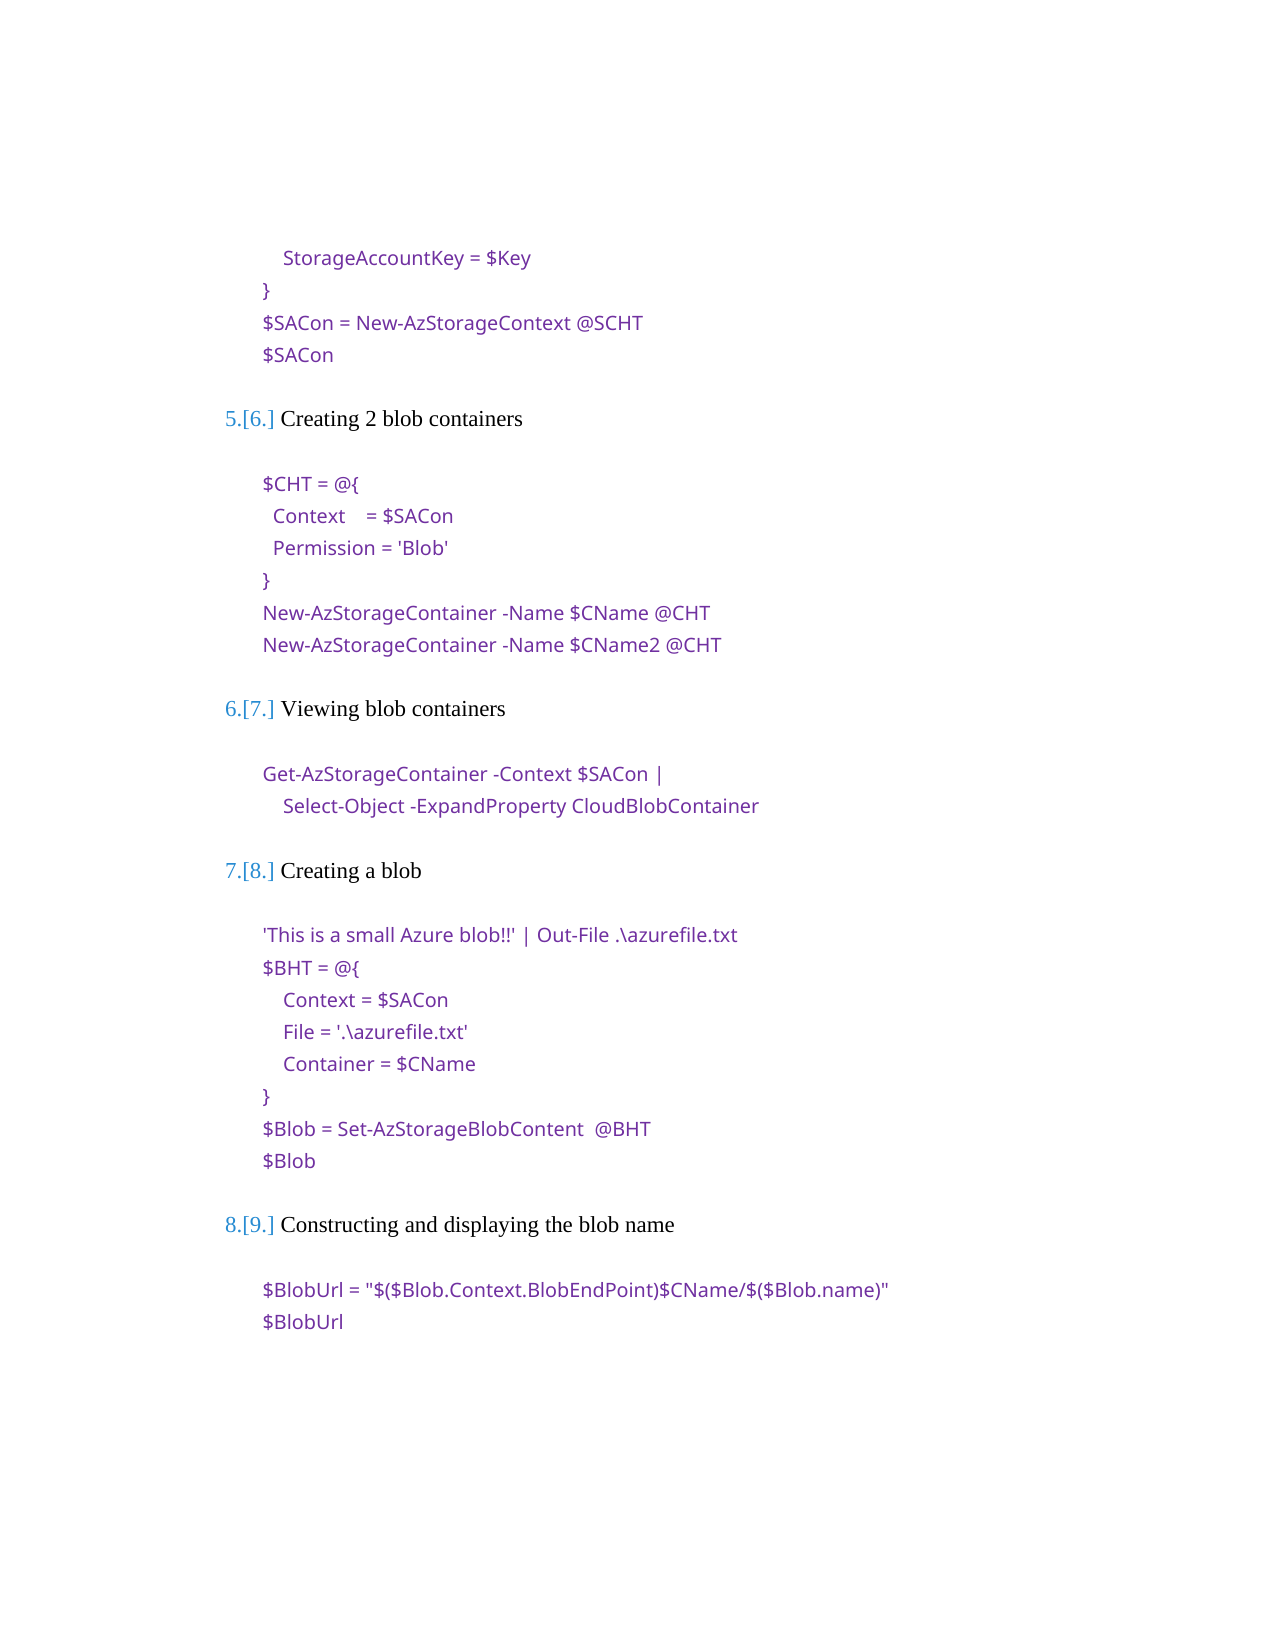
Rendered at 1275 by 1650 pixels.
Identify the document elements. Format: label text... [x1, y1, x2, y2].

list Creating 2 blob containers [225, 405, 1012, 432]
list Creating a blob [225, 857, 1012, 883]
text $BlobUrl = "$($Blob.Context.BlobEndPoint)$CName/$($Blob.name)" [262, 1276, 1050, 1303]
text } [262, 1083, 1050, 1109]
text File = '.\azurefile.txt' [262, 1018, 1050, 1045]
text } [262, 567, 1050, 594]
text $Blob [262, 1147, 1050, 1174]
text $SACon = New-AzStorageContext @SCHT [262, 309, 1050, 336]
text Select-Object -ExpandProperty CloudBlobContainer [262, 792, 1050, 819]
text Container = $CName [262, 1050, 1050, 1077]
text $BlobUrl [262, 1308, 1050, 1335]
text Context = $SACon [262, 986, 1050, 1013]
text $SACon [262, 341, 1050, 368]
text Context = $SACon [262, 502, 1050, 529]
text $BHT = @{ [262, 954, 1050, 981]
list Viewing blob containers [225, 696, 1012, 722]
text StorageAccountKey = $Key [262, 244, 1050, 271]
text New-AzStorageContainer -Name $CName @CHT [262, 599, 1050, 626]
text Permission = 'Blob' [262, 534, 1050, 562]
text 'This is a small Azure blob!!' | Out-File .\azurefile.txt [262, 922, 1050, 949]
text Get-AzStorageContainer -Context $SACon | [262, 760, 1050, 787]
text $CHT = @{ [262, 470, 1050, 497]
list Constructing and displaying the blob name [225, 1211, 1012, 1238]
text $Blob = Set-AzStorageBlobContent @BHT [262, 1115, 1050, 1142]
text New-AzStorageContainer -Name $CName2 @CHT [262, 631, 1050, 658]
text } [262, 277, 1050, 304]
